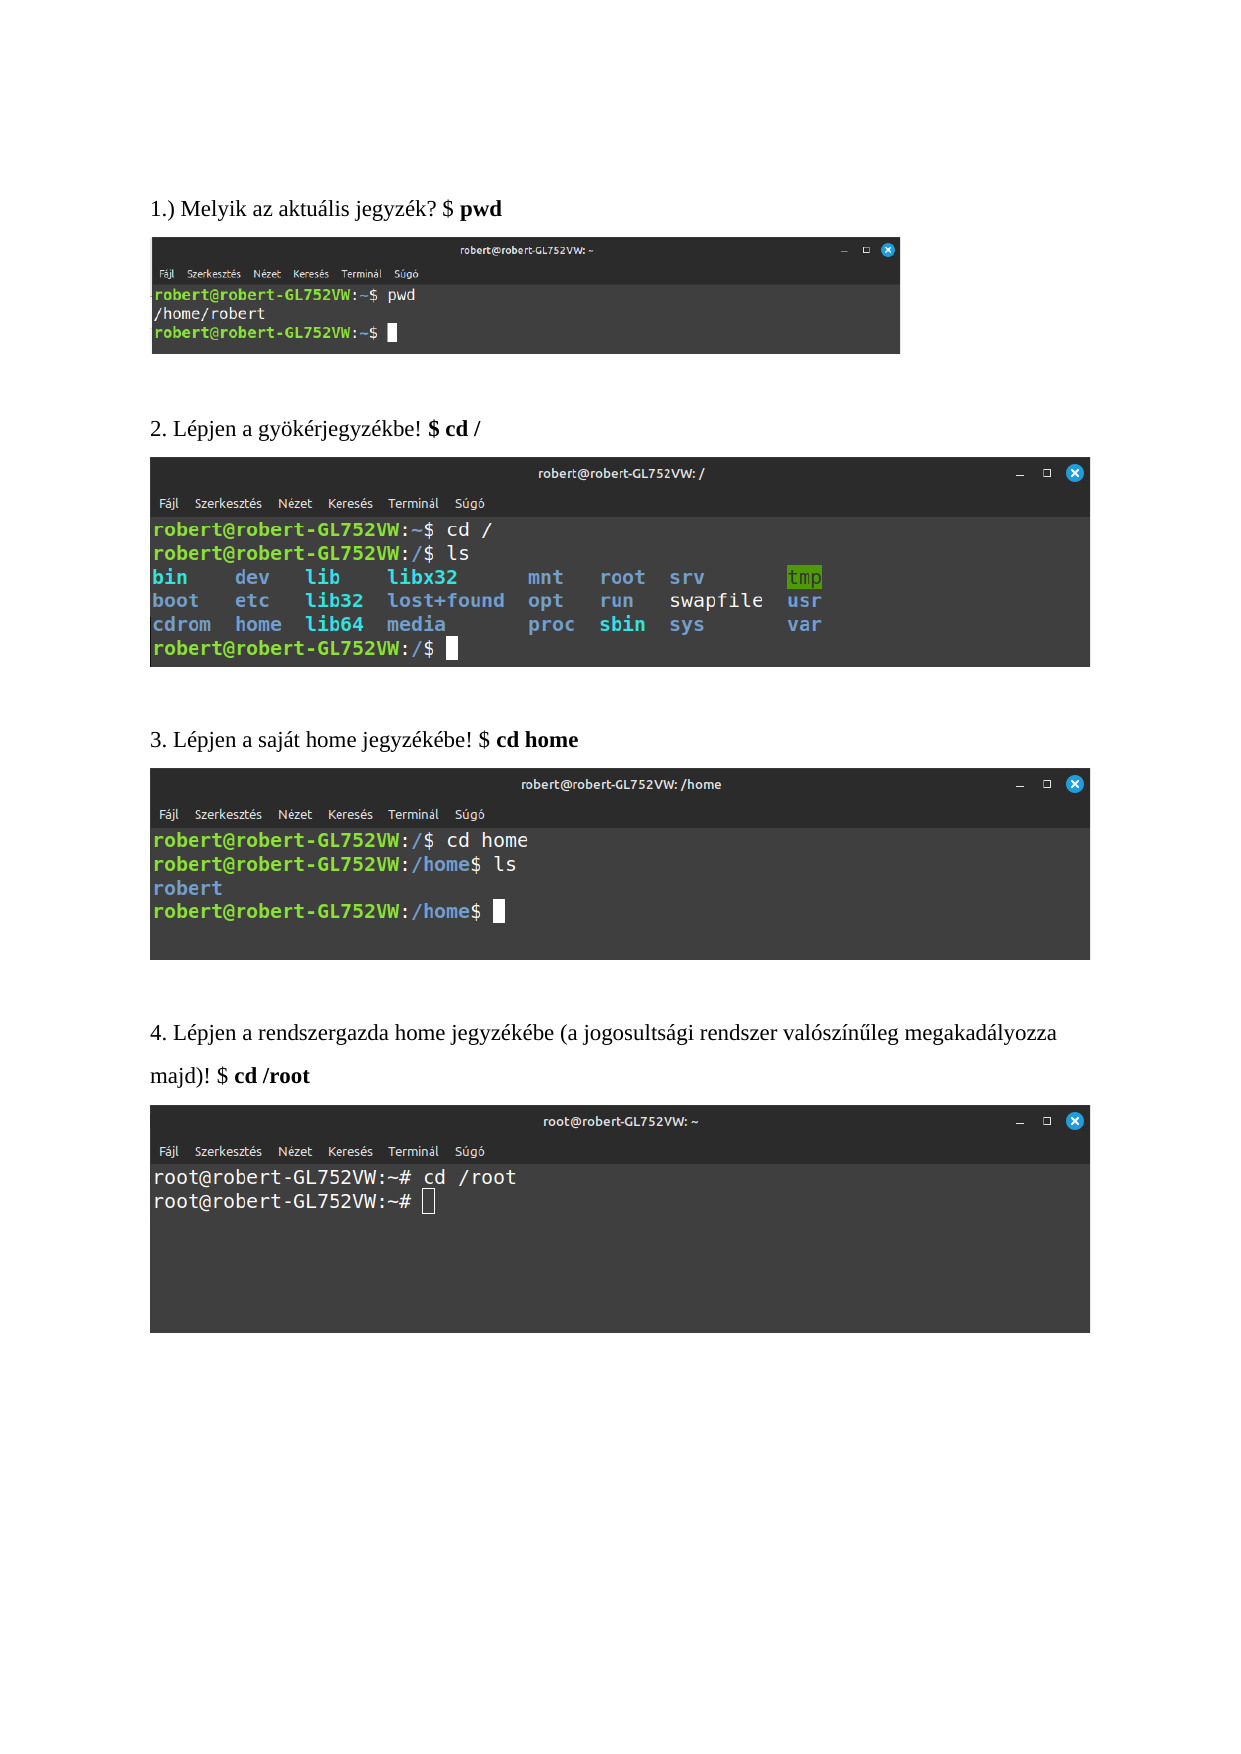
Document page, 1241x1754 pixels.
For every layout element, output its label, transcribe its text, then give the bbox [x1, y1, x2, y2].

picture [150, 1105, 1091, 1333]
picture [150, 457, 1091, 667]
text majd)! $ cd /root [150, 1062, 1090, 1089]
text 1.) Melyik az aktuális jegyzék? $ pwd [150, 195, 1090, 221]
text 4. Lépjen a rendszergazda home jegyzékébe (a jogosultsági rendszer valószínűleg megakadályozza [150, 1019, 1090, 1046]
text 3. Lépjen a saját home jegyzékébe! $ cd home [150, 726, 1090, 752]
text 2. Lépjen a gyökérjegyzékbe! $ cd / [150, 415, 1090, 441]
picture [150, 768, 1091, 960]
picture [150, 237, 901, 354]
